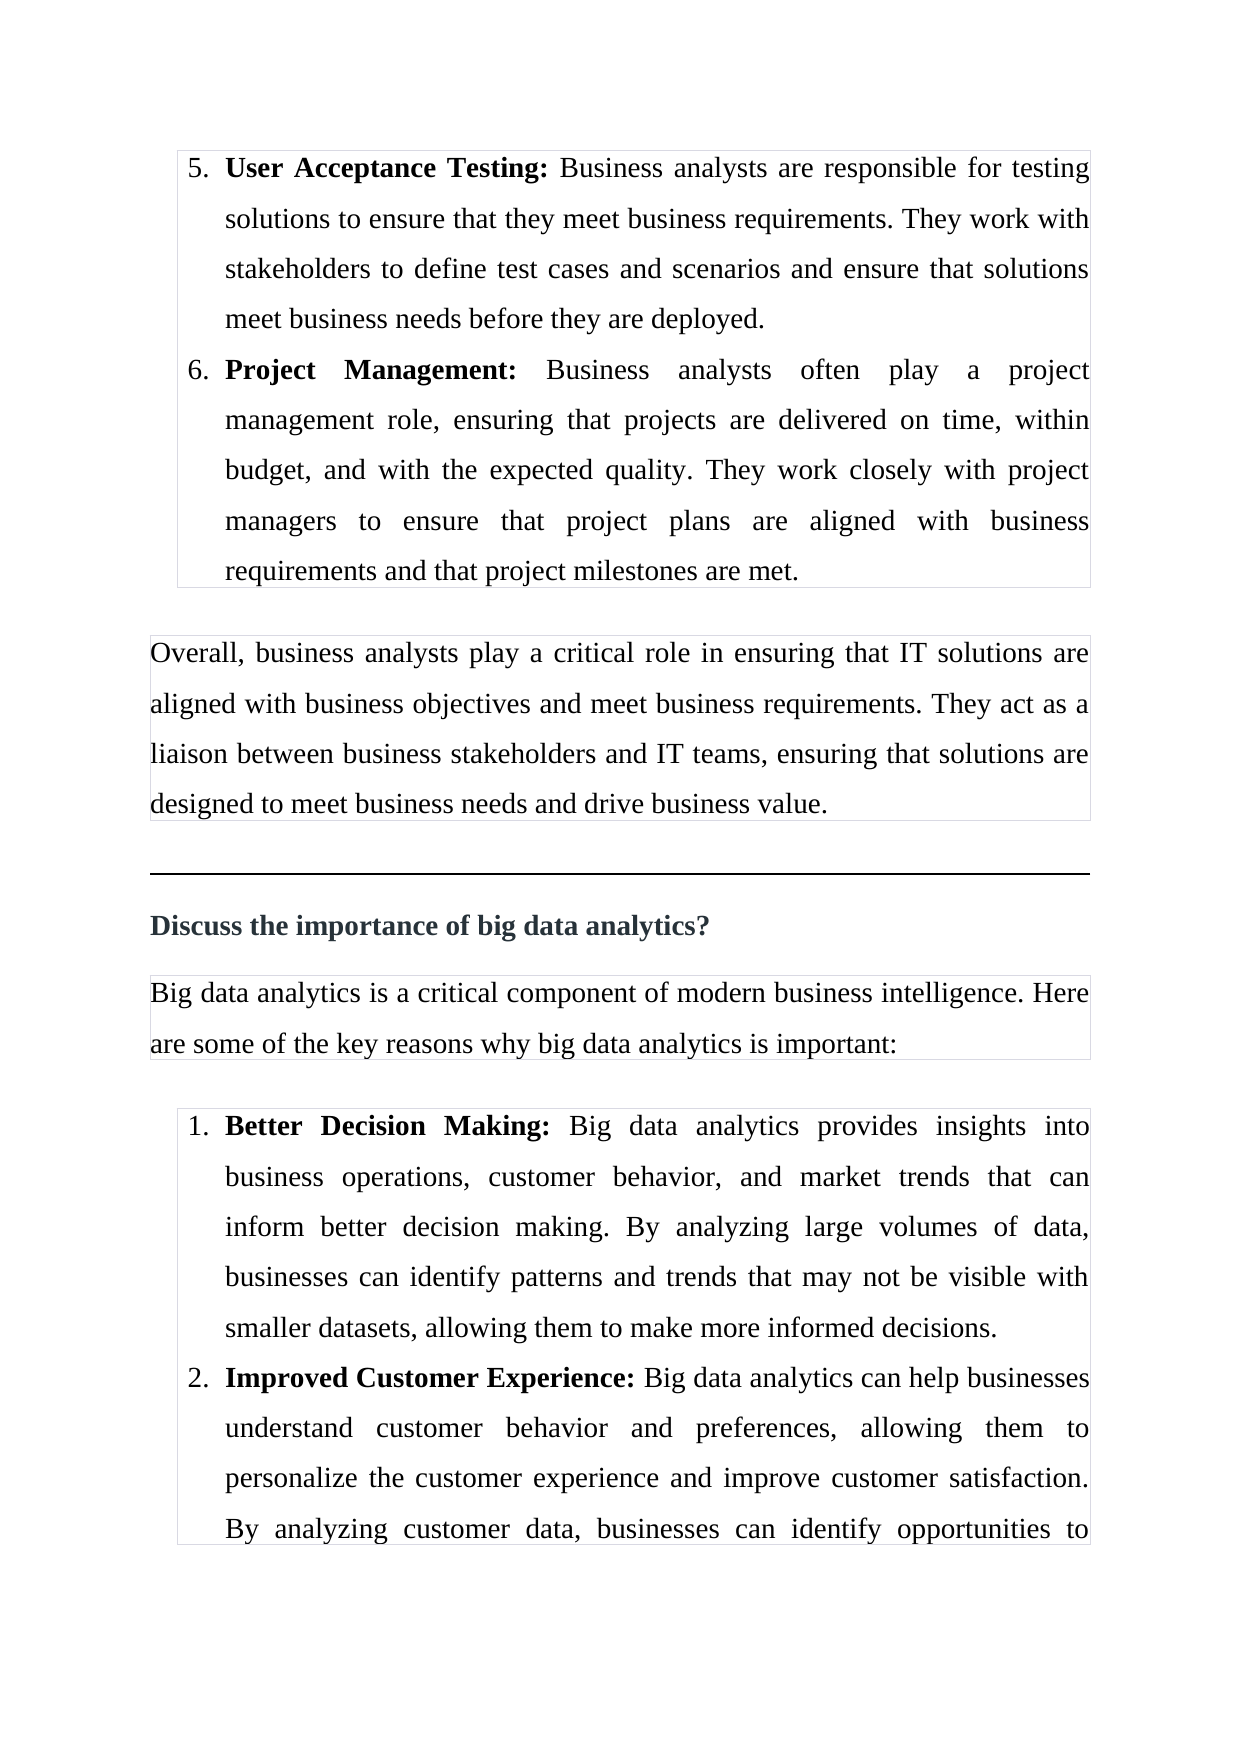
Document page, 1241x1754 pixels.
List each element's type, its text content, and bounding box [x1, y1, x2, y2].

text Overall, business analysts play a critical role in ensuring that IT solutions are aligned with business objectives and meet business requirements. They act as a liaison between business stakeholders and IT teams, ensuring that solutions are designed to meet business needs and drive business value. [151, 636, 1090, 820]
text Discuss the importance of big data analytics? [150, 908, 1090, 942]
list Project Management: Business analysts often play a project management role, ensuring that projects are delivered on time, within budget, and with the expected quality. They work closely with project managers to ensure that project plans are aligned with business requirements and that project milestones are met. [178, 351, 1090, 587]
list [178, 1359, 1090, 1544]
text Big data analytics is a critical component of modern business intelligence. Here are some of the key reasons why big data analytics is important: [151, 976, 1090, 1059]
list Better Decision Making: Big data analytics provides insights into business operations, customer behavior, and market trends that can inform better decision making. By analyzing large volumes of data, businesses can identify patterns and trends that may not be visible with smaller datasets, allowing them to make more informed decisions. [178, 1109, 1090, 1343]
list User Acceptance Testing: Business analysts are responsible for testing solutions to ensure that they meet business requirements. They work with stakeholders to define test cases and scenarios and ensure that solutions meet business needs before they are deployed. [178, 151, 1090, 335]
